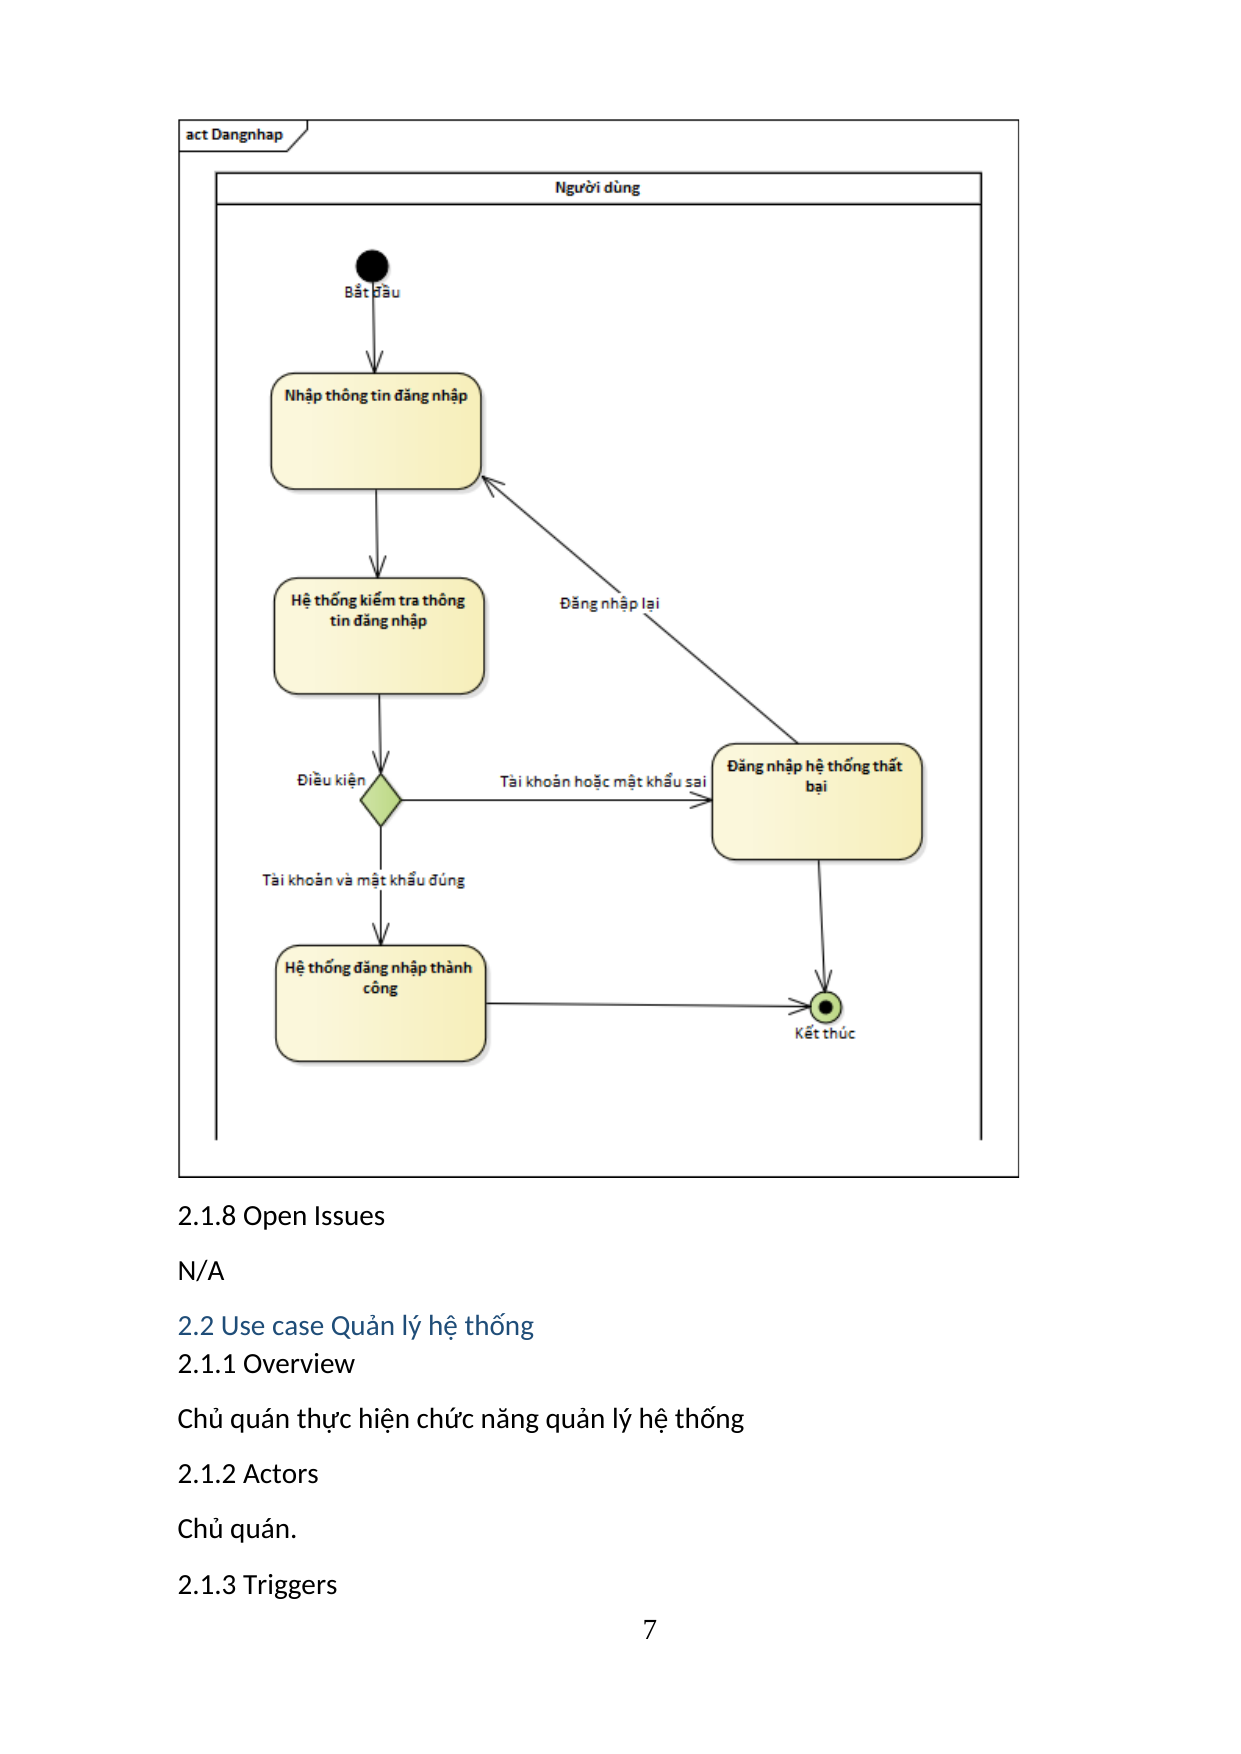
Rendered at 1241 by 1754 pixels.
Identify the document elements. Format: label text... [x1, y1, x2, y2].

text 2.1.8 Open Issues [177, 1197, 1122, 1232]
subtitle 2.2 Use case Quản lý hệ thống [177, 1307, 1122, 1342]
text 2.1.2 Actors [177, 1456, 1122, 1491]
text Chủ quán. [177, 1511, 1122, 1546]
text Chủ quán thực hiện chức năng quản lý hệ thống [177, 1400, 1122, 1436]
text N/A [177, 1252, 1122, 1287]
text 2.1.3 Triggers [177, 1566, 1122, 1601]
picture [177, 118, 1020, 1178]
text 2.1.1 Overview [177, 1345, 1122, 1381]
